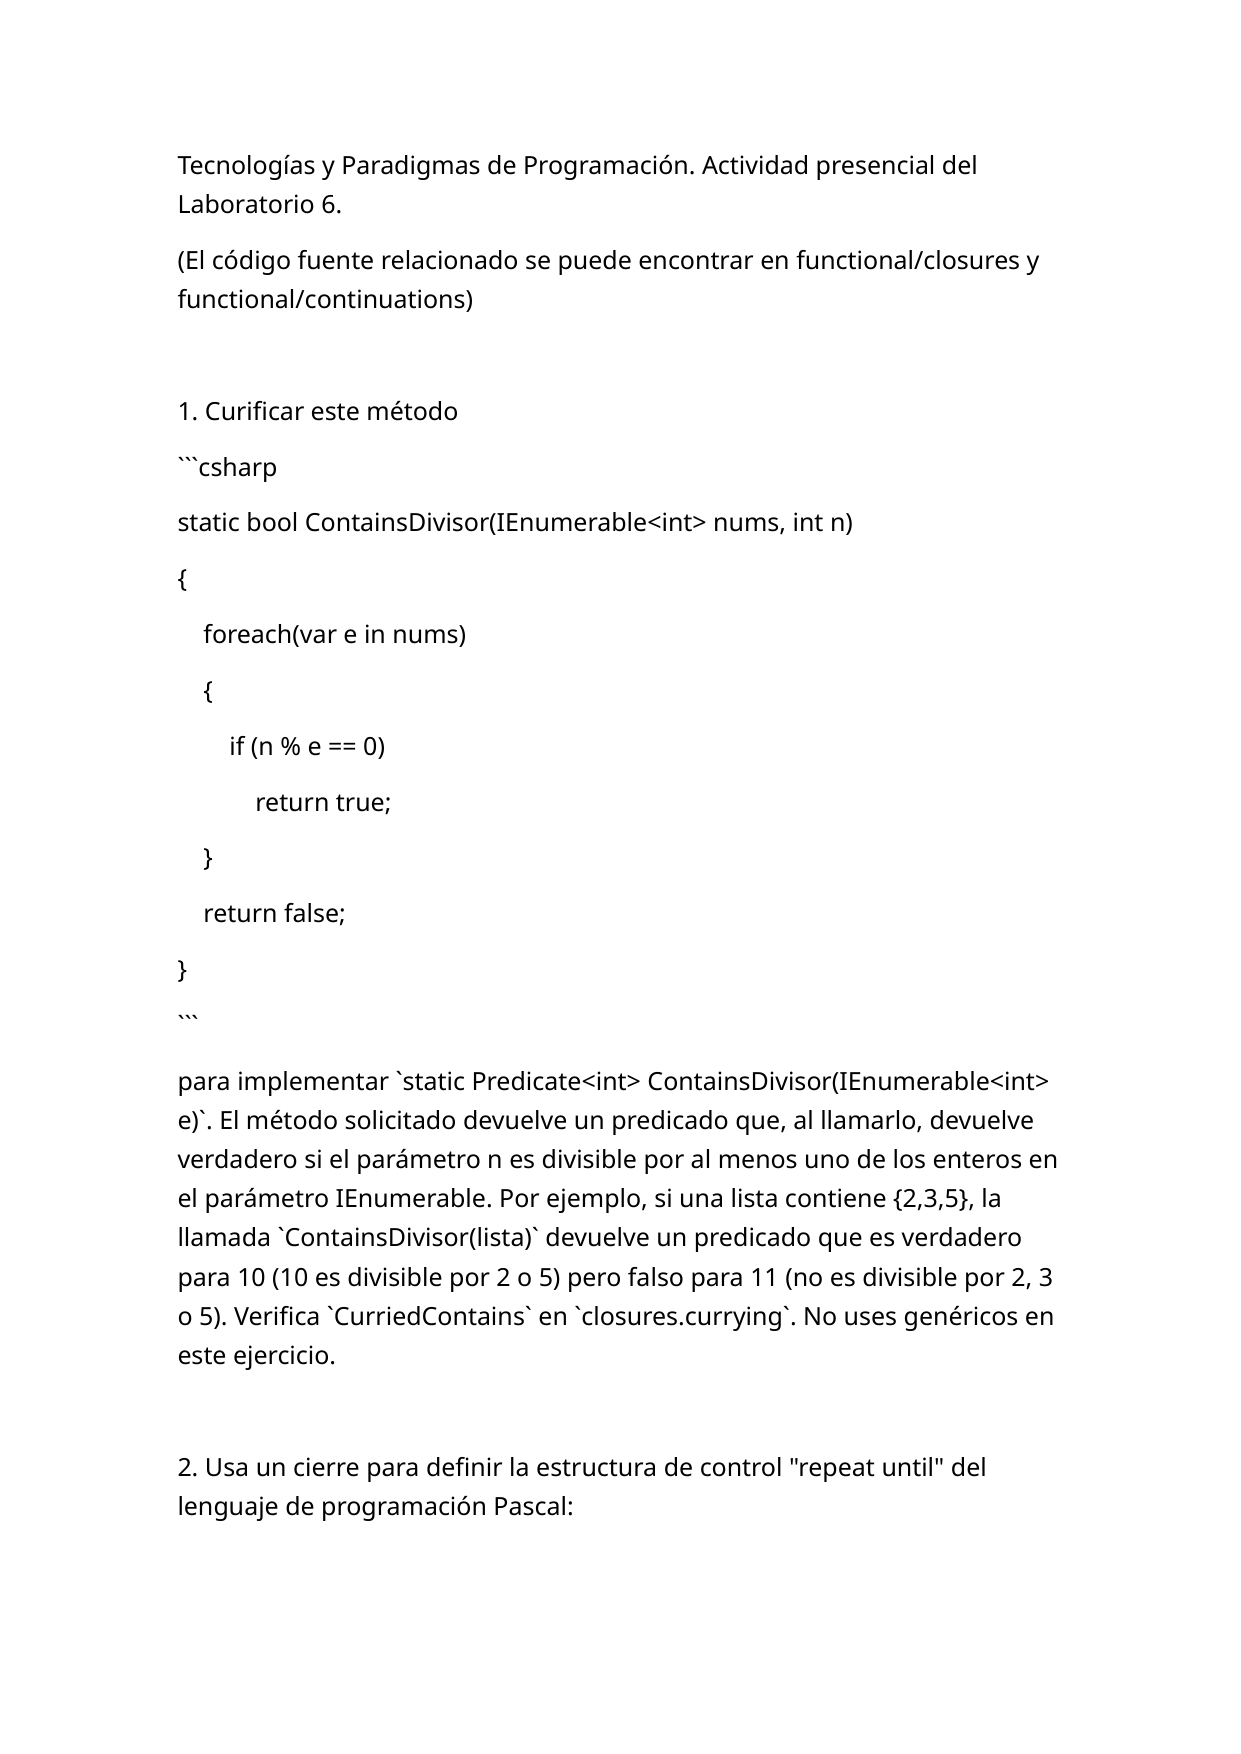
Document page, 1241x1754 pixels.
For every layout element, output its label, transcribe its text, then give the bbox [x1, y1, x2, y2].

text static bool ContainsDivisor(IEnumerable<int> nums, int n) [177, 505, 1063, 539]
text Tecnologías y Paradigmas de Programación. Actividad presencial del Laboratorio 6. [177, 148, 1063, 221]
text ``` [177, 1008, 1063, 1042]
text ```csharp [177, 449, 1063, 483]
text return true; [177, 784, 1063, 818]
text { [177, 673, 1063, 707]
text return false; [177, 896, 1063, 930]
text } [177, 952, 1063, 986]
text foreach(var e in nums) [177, 617, 1063, 651]
text } [177, 840, 1063, 874]
text (El código fuente relacionado se puede encontrar en functional/closures y functional/continuations) [177, 243, 1063, 316]
text 2. Usa un cierre para definir la estructura de control "repeat until" del lenguaje de programación Pascal: [177, 1449, 1063, 1522]
text 1. Curificar este método [177, 393, 1063, 427]
text { [177, 561, 1063, 595]
text para implementar `static Predicate<int> ContainsDivisor(IEnumerable<int> e)`. El método solicitado devuelve un predicado que, al llamarlo, devuelve verdadero si el parámetro n es divisible por al menos uno de los enteros en el parámetro IEnumerable. Por ejemplo, si una lista contiene {2,3,5}, la llamada `ContainsDivisor(lista)` devuelve un predicado que es verdadero para 10 (10 es divisible por 2 o 5) pero falso para 11 (no es divisible por 2, 3 o 5). Verifica `CurriedContains` en `closures.currying`. No uses genéricos en este ejercicio. [177, 1063, 1063, 1372]
text if (n % e == 0) [177, 728, 1063, 762]
